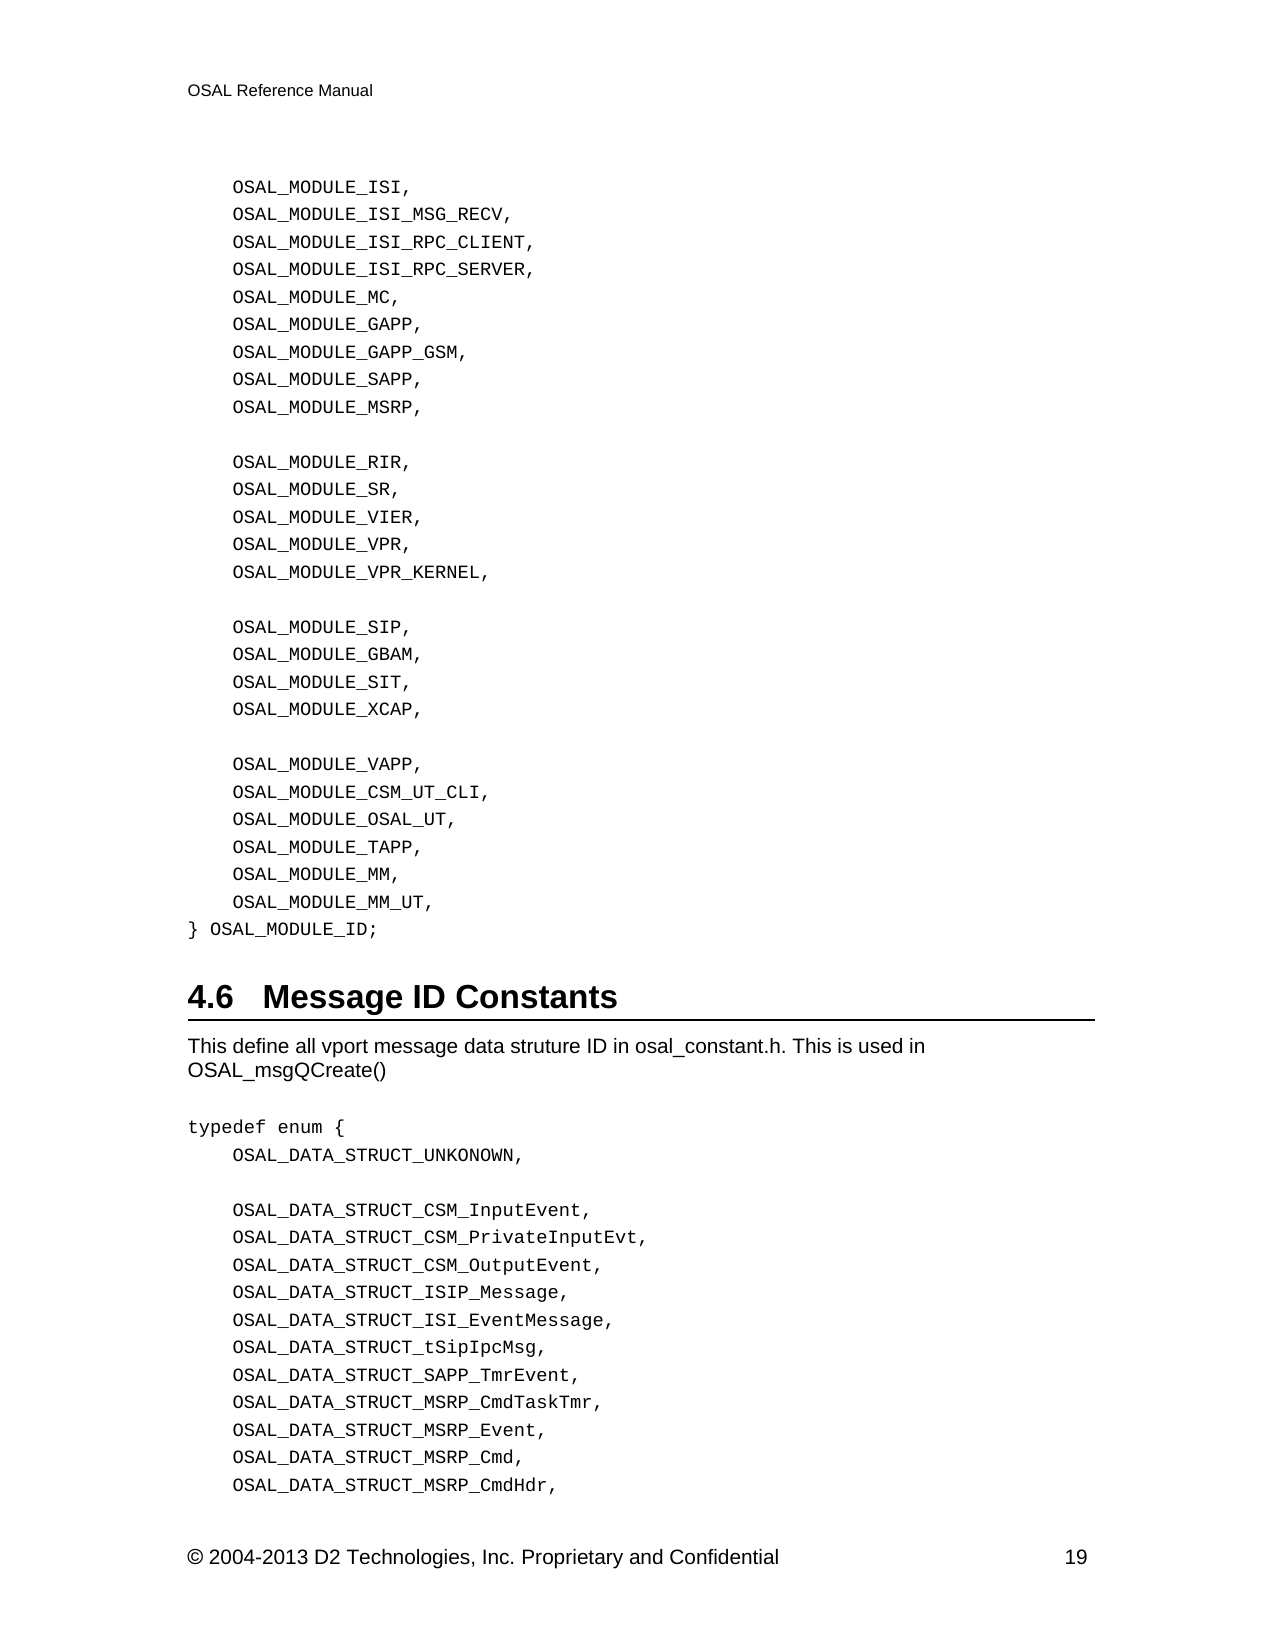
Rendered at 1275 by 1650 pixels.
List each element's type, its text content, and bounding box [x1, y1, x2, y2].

text OSAL_DATA_STRUCT_MSRP_CmdHdr, [187, 1475, 1095, 1497]
text This define all vport message data struture ID in osal_constant.h. This is used in OSAL_msgQCreate() [187, 1033, 1095, 1081]
text OSAL_DATA_STRUCT_CSM_InputEvent, [187, 1200, 1095, 1222]
text OSAL_MODULE_RIR, [187, 452, 1095, 474]
text typedef enum { [187, 1118, 1095, 1139]
text OSAL_MODULE_ISI_RPC_CLIENT, [187, 232, 1095, 254]
text OSAL_MODULE_MM_UT, [187, 892, 1095, 914]
text OSAL_MODULE_GAPP_GSM, [187, 342, 1095, 364]
text OSAL_MODULE_MSRP, [187, 397, 1095, 419]
text OSAL_MODULE_TAPP, [187, 837, 1095, 859]
text OSAL_DATA_STRUCT_tSipIpcMsg, [187, 1338, 1095, 1359]
text OSAL_MODULE_VPR, [187, 535, 1095, 556]
text OSAL_MODULE_ISI_MSG_RECV, [187, 205, 1095, 226]
text OSAL_DATA_STRUCT_MSRP_Cmd, [187, 1448, 1095, 1469]
text OSAL_MODULE_SIP, [187, 617, 1095, 639]
text OSAL_MODULE_OSAL_UT, [187, 810, 1095, 831]
subtitle Message ID Constants [187, 984, 1095, 1021]
text OSAL_MODULE_GAPP, [187, 315, 1095, 336]
text OSAL_MODULE_ISI_RPC_SERVER, [187, 260, 1095, 281]
text OSAL_MODULE_VAPP, [187, 755, 1095, 776]
text OSAL_MODULE_ISI, [187, 177, 1095, 199]
text OSAL_MODULE_VIER, [187, 507, 1095, 529]
text OSAL_MODULE_SAPP, [187, 370, 1095, 391]
text OSAL_MODULE_MC, [187, 287, 1095, 309]
text OSAL_DATA_STRUCT_CSM_OutputEvent, [187, 1255, 1095, 1277]
text OSAL_MODULE_XCAP, [187, 700, 1095, 721]
text OSAL_DATA_STRUCT_MSRP_CmdTaskTmr, [187, 1393, 1095, 1414]
text OSAL_DATA_STRUCT_ISIP_Message, [187, 1283, 1095, 1304]
text OSAL_DATA_STRUCT_SAPP_TmrEvent, [187, 1365, 1095, 1387]
text OSAL_DATA_STRUCT_CSM_PrivateInputEvt, [187, 1228, 1095, 1249]
text OSAL_MODULE_SR, [187, 480, 1095, 501]
text OSAL_MODULE_CSM_UT_CLI, [187, 782, 1095, 804]
text OSAL_MODULE_SIT, [187, 672, 1095, 694]
text OSAL_DATA_STRUCT_ISI_EventMessage, [187, 1310, 1095, 1332]
text OSAL_DATA_STRUCT_UNKONOWN, [187, 1145, 1095, 1167]
text } OSAL_MODULE_ID; [187, 920, 1095, 941]
text OSAL_MODULE_VPR_KERNEL, [187, 562, 1095, 584]
text OSAL_MODULE_MM, [187, 865, 1095, 886]
text OSAL_MODULE_GBAM, [187, 645, 1095, 666]
text OSAL_DATA_STRUCT_MSRP_Event, [187, 1420, 1095, 1442]
